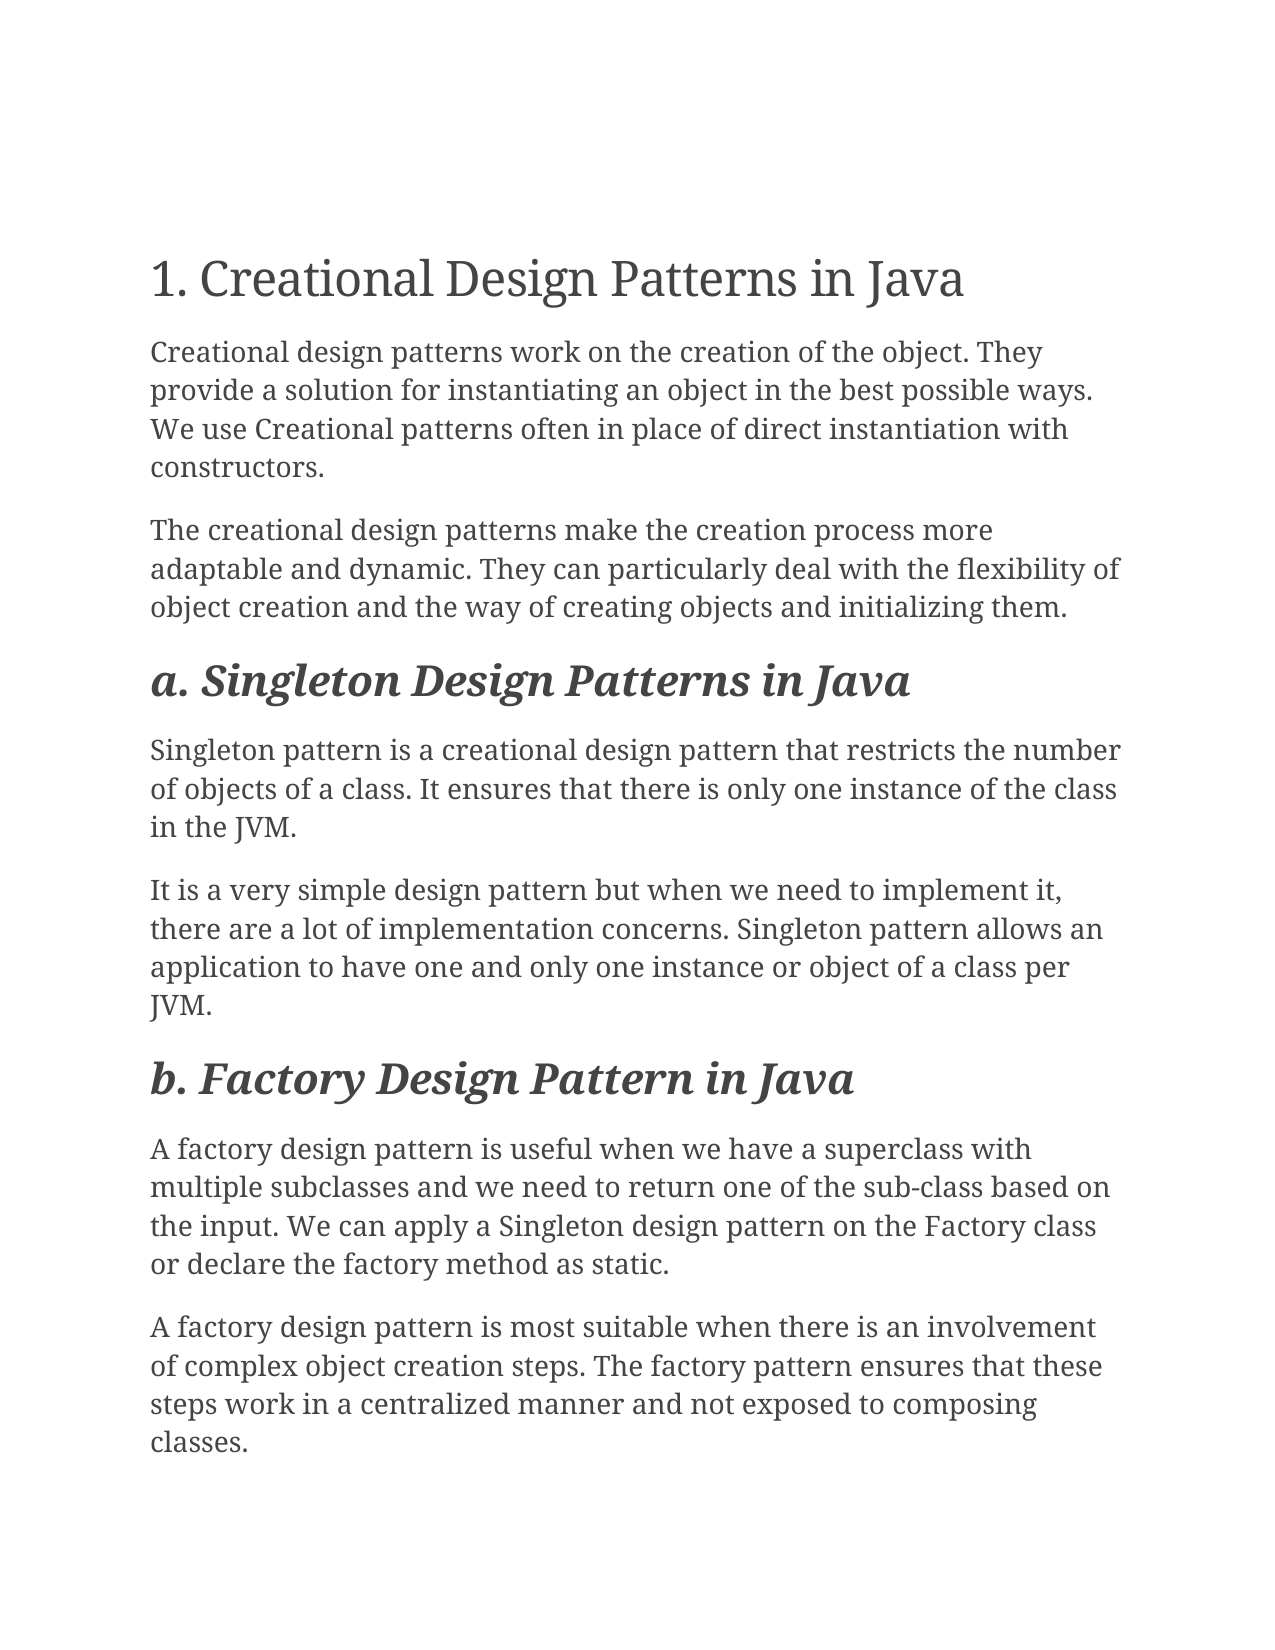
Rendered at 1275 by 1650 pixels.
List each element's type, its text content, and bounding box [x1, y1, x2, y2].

text Creational design patterns work on the creation of the object. They provide a solution for instantiating an object in the best possible ways. We use Creational patterns often in place of direct instantiation with constructors. [150, 332, 1125, 486]
subtitle a. Singleton Design Patterns in Java [150, 651, 1125, 709]
text Singleton pattern is a creational design pattern that restricts the number of objects of a class. It ensures that there is only one instance of the class in the JVM. [150, 731, 1125, 846]
text A factory design pattern is most suitable when there is an involvement of complex object creation steps. The factory pattern ensures that these steps work in a centralized manner and not exposed to composing classes. [150, 1307, 1125, 1461]
text It is a very simple design pattern but when we need to implement it, there are a lot of implementation concerns. Singleton pattern allows an application to have one and only one instance or object of a class per JVM. [150, 871, 1125, 1024]
text The creational design patterns make the creation process more adaptable and dynamic. They can particularly deal with the flexibility of object creation and the way of creating objects and initializing them. [150, 511, 1125, 626]
subtitle 1. Creational Design Patterns in Java [150, 244, 1125, 310]
subtitle b. Factory Design Pattern in Java [150, 1049, 1125, 1107]
text A factory design pattern is useful when we have a superclass with multiple subclasses and we need to return one of the sub-class based on the input. We can apply a Singleton design pattern on the Factory class or declare the factory method as static. [150, 1129, 1125, 1282]
